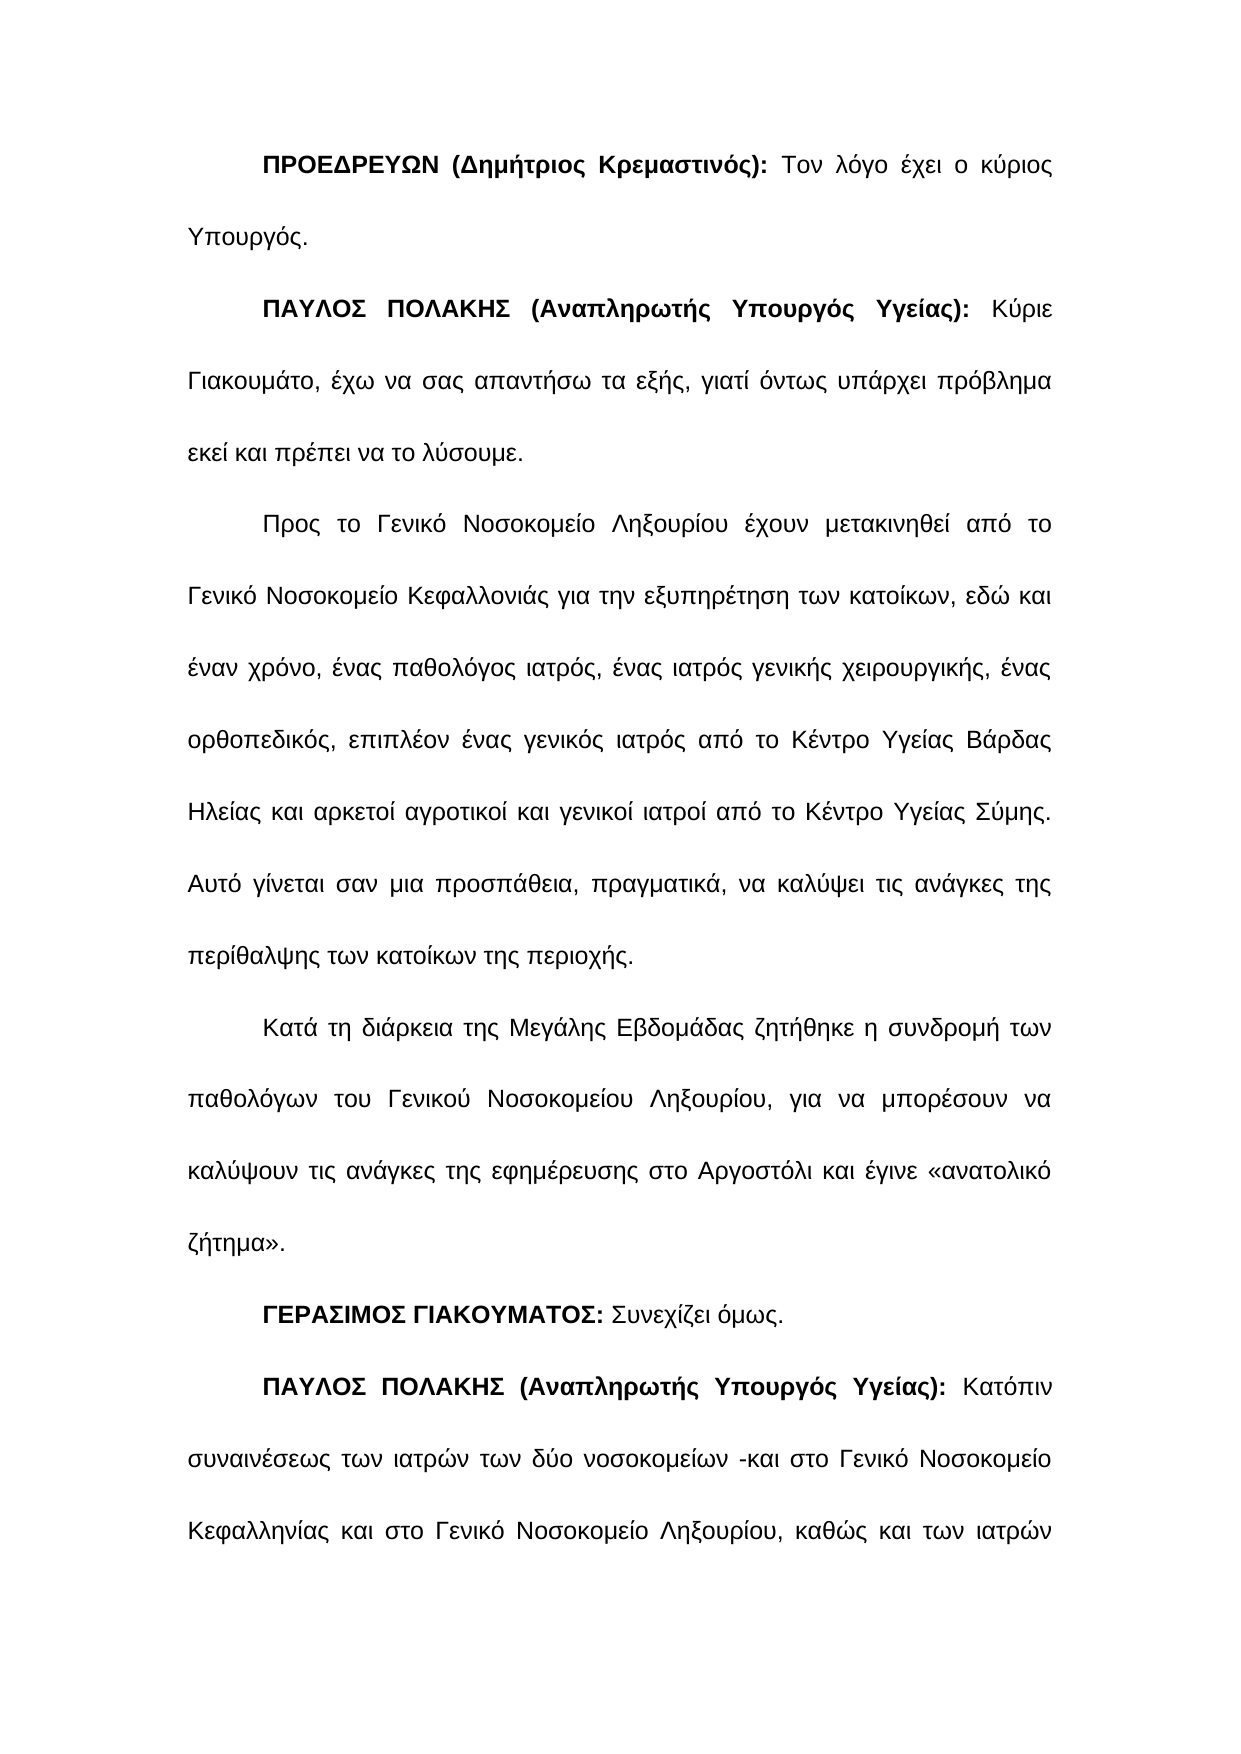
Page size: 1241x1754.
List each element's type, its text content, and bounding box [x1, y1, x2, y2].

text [187, 1372, 1053, 1544]
text ΠΡΟΕΔΡΕΥΩΝ (Δημήτριος Κρεμαστινός): Τον λόγο έχει ο κύριος Υπουργός. [187, 150, 1053, 251]
text ΠΑΥΛΟΣ ΠΟΛΑΚΗΣ (Αναπληρωτής Υπουργός Υγείας): Κύριε Γιακουμάτο, έχω να σας απαντήσω τα εξής, γιατί όντως υπάρχει πρόβλημα εκεί και πρέπει να το λύσουμε. [187, 294, 1053, 466]
text ΓΕΡΑΣΙΜΟΣ ΓΙΑΚΟΥΜΑΤΟΣ: Συνεχίζει όμως. [187, 1300, 1053, 1329]
text Προς το Γενικό Νοσοκομείο Ληξουρίου έχουν μετακινηθεί από το Γενικό Νοσοκομείο Κεφαλλονιάς για την εξυπηρέτηση των κατοίκων, εδώ και έναν χρόνο, ένας παθολόγος ιατρός, ένας ιατρός γενικής χειρουργικής, ένας ορθοπεδικός, επιπλέον ένας γενικός ιατρός από το Κέντρο Υγείας Βάρδας Ηλείας και αρκετοί αγροτικοί και γενικοί ιατροί από το Κέντρο Υγείας Σύμης. Αυτό γίνεται σαν μια προσπάθεια, πραγματικά, να καλύψει τις ανάγκες της περίθαλψης των κατοίκων της περιοχής. [187, 509, 1053, 969]
text Κατά τη διάρκεια της Μεγάλης Εβδομάδας ζητήθηκε η συνδρομή των παθολόγων του Γενικού Νοσοκομείου Ληξουρίου, για να μπορέσουν να καλύψουν τις ανάγκες της εφημέρευσης στο Αργοστόλι και έγινε «ανατολικό ζήτημα». [187, 1012, 1053, 1257]
